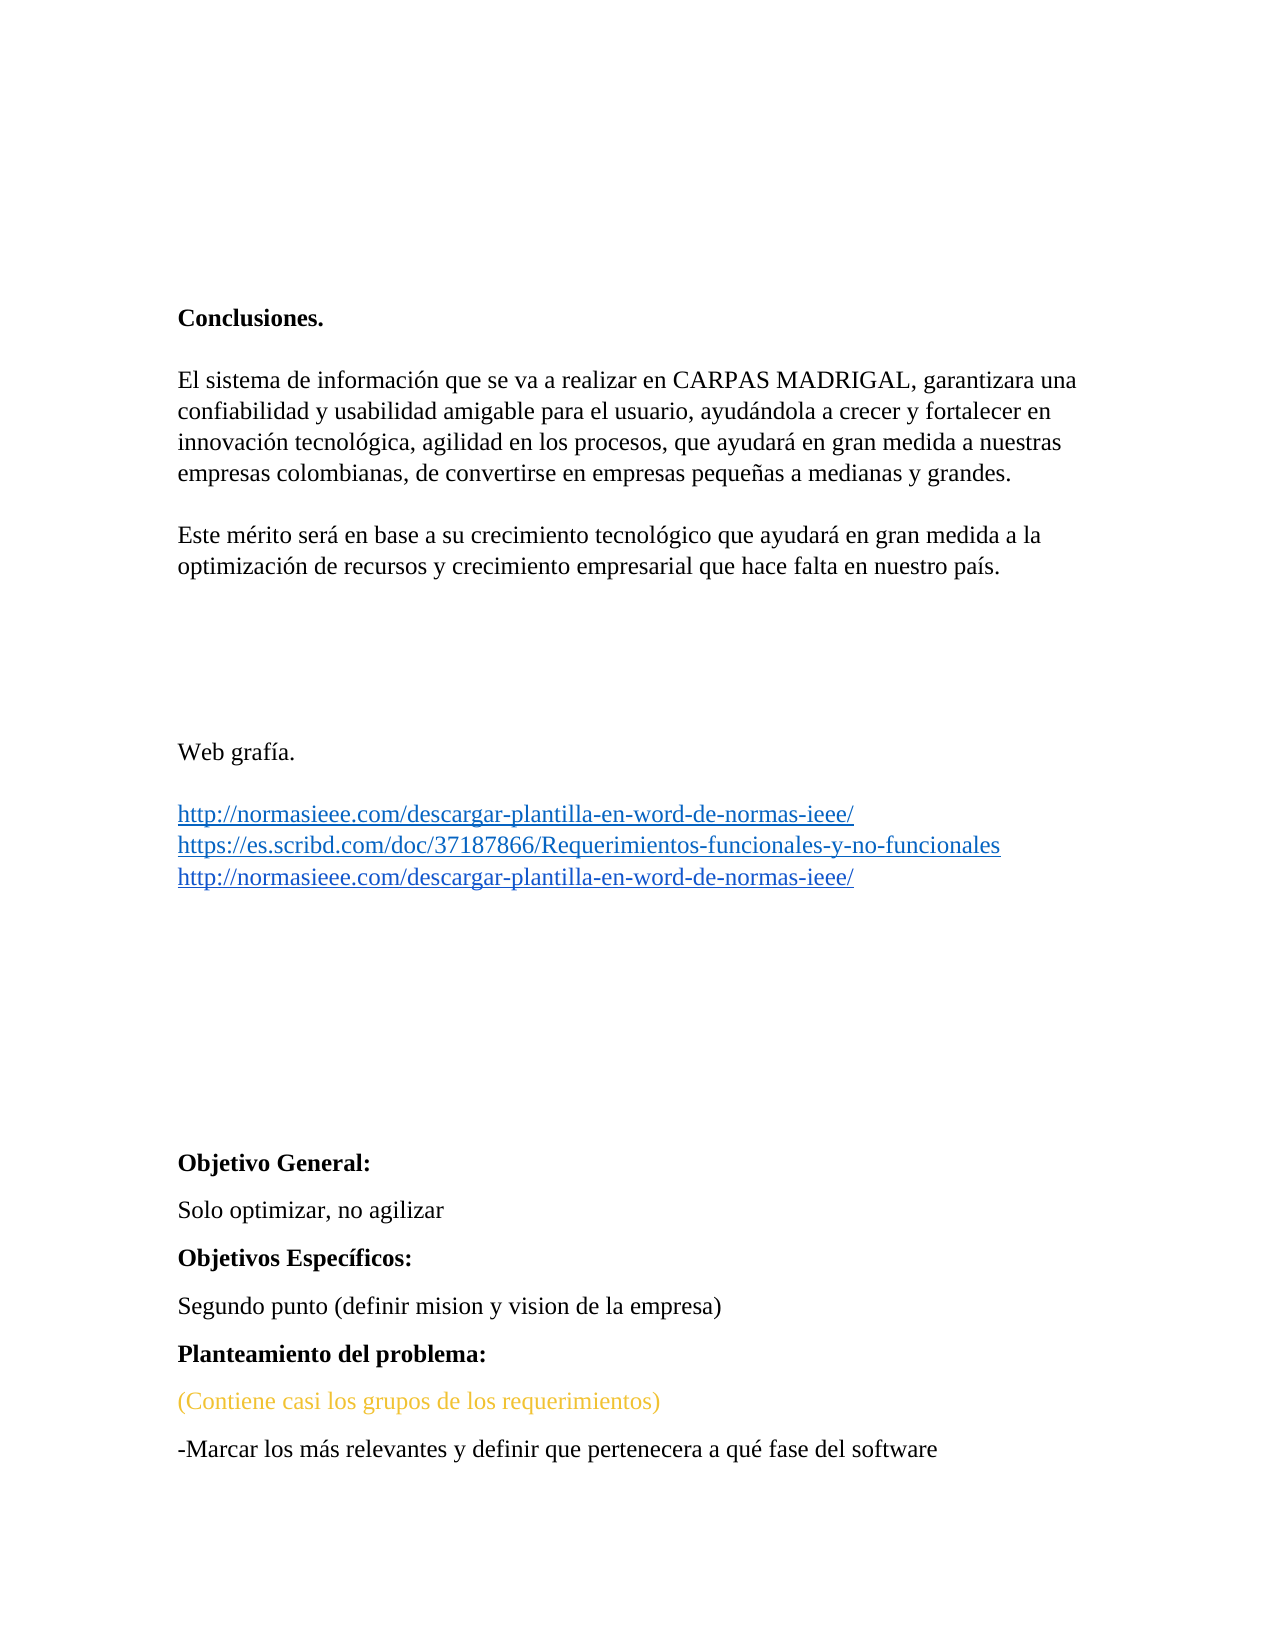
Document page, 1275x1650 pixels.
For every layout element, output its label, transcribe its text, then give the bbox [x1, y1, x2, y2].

text (Contiene casi los grupos de los requerimientos) [177, 1386, 1098, 1415]
text https://es.scribd.com/doc/37187866/Requerimientos-funcionales-y-no-funcionales [177, 831, 1098, 859]
text Planteamiento del problema: [177, 1339, 1098, 1367]
text Solo optimizar, no agilizar [177, 1196, 1098, 1224]
text Objetivos Específicos: [177, 1243, 1098, 1272]
text http://normasieee.com/descargar-plantilla-en-word-de-normas-ieee/ [177, 799, 1098, 828]
text Este mérito será en base a su crecimiento tecnológico que ayudará en gran medida a la optimización de recursos y crecimiento empresarial que hace falta en nuestro país. [177, 520, 1098, 580]
text El sistema de información que se va a realizar en CARPAS MADRIGAL, garantizara una confiabilidad y usabilidad amigable para el usuario, ayudándola a crecer y fortalecer en innovación tecnológica, agilidad en los procesos, que ayudará en gran medida a nuestras empresas colombianas, de convertirse en empresas pequeñas a medianas y grandes. [177, 365, 1098, 487]
text Objetivo General: [177, 1148, 1098, 1177]
text Web grafía. [177, 737, 1098, 766]
text http://normasieee.com/descargar-plantilla-en-word-de-normas-ieee/ [177, 862, 1098, 890]
text -Marcar los más relevantes y definir que pertenecera a qué fase del software [177, 1434, 1098, 1463]
text Conclusiones. [177, 303, 1098, 332]
text Segundo punto (definir mision y vision de la empresa) [177, 1291, 1098, 1320]
